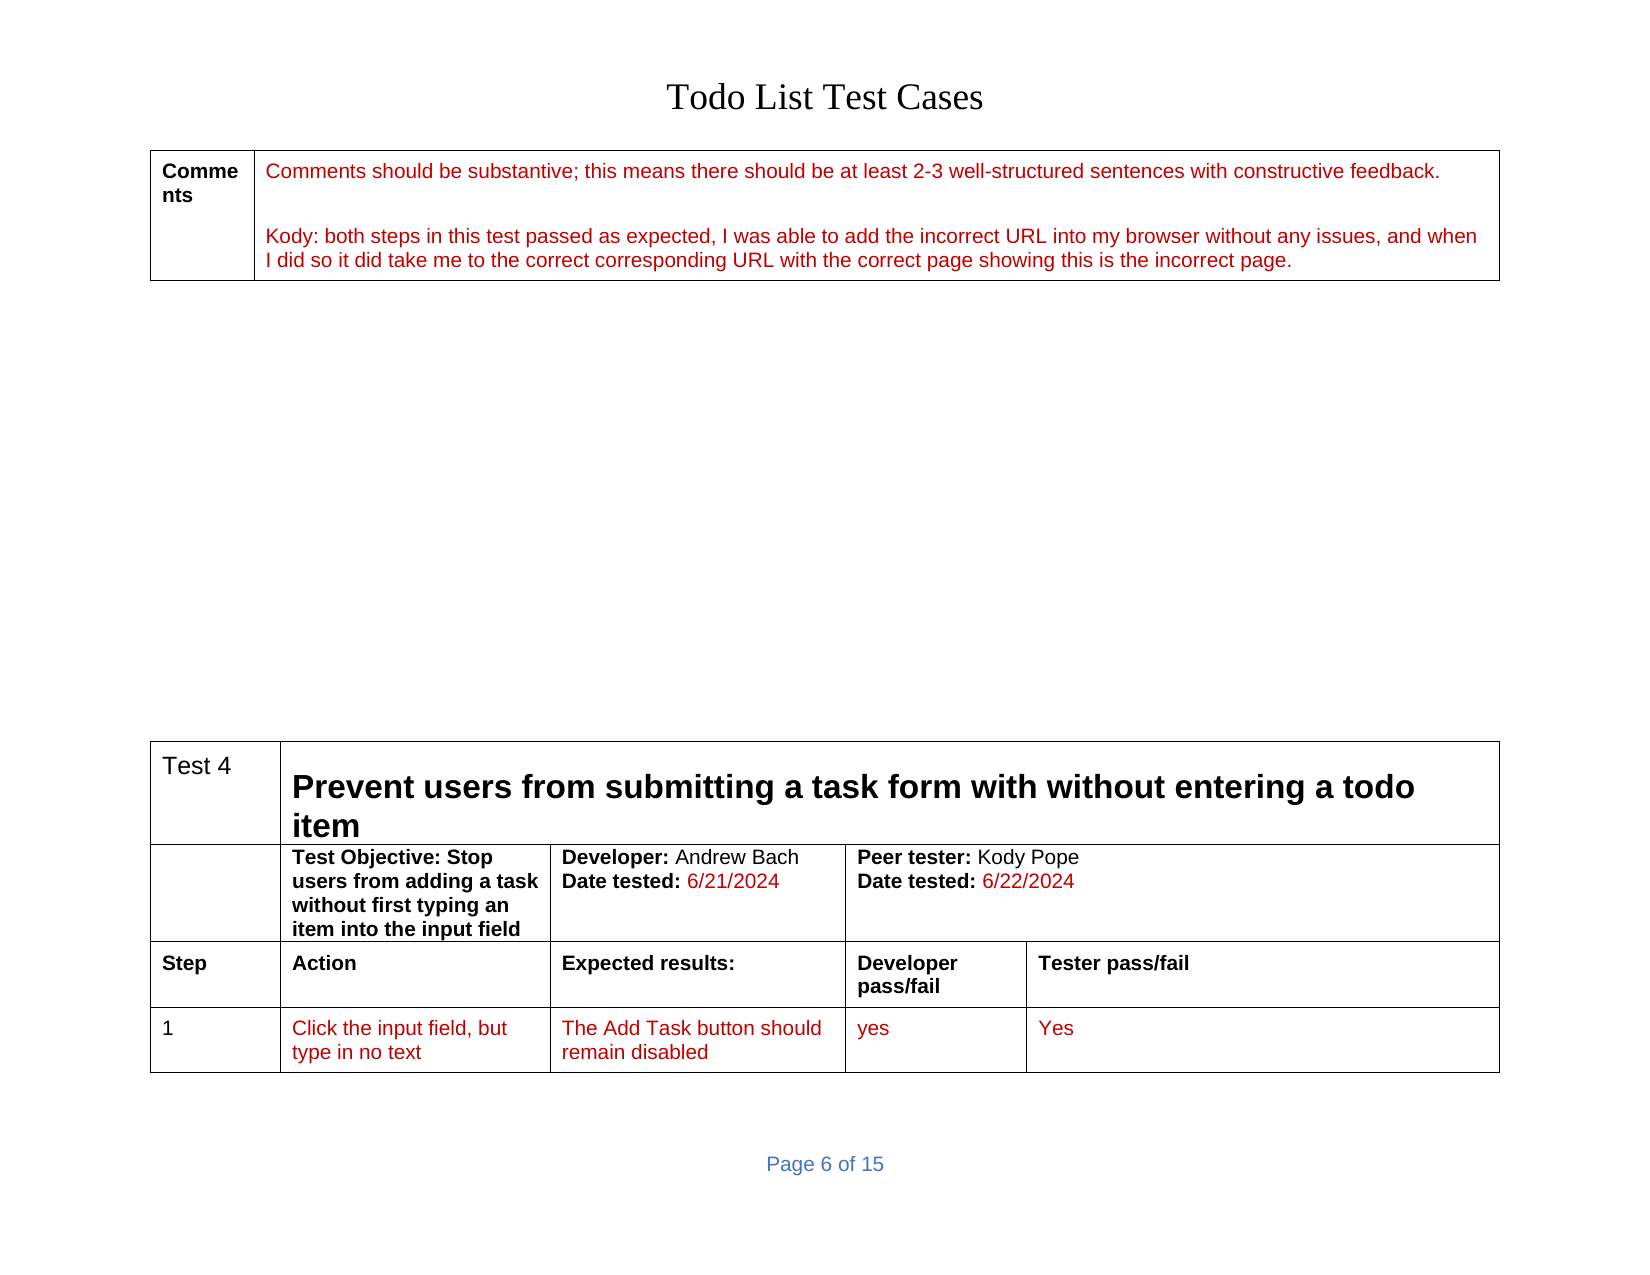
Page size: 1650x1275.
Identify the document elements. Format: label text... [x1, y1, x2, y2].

table_cell Tester pass/fail [1027, 942, 1499, 1007]
table_cell Peer tester: Kody Pope Date tested: 6/22/2024 [846, 845, 1499, 941]
table_cell Expected results: [551, 942, 845, 1007]
table_cell Test Objective: Stop users from adding a task without first typing an item into the input field [281, 845, 550, 941]
table_cell Action [281, 942, 550, 1007]
table_cell Comments [151, 151, 254, 280]
table_cell Step [151, 942, 280, 1007]
table_cell 1 [151, 1008, 280, 1072]
table_cell Comments should be substantive; this means there should be at least 2-3 well-structured sentences with constructive feedback. Kody: both steps in this test passed as expected, I was able to add the incorrect URL into my browser without any issues, and when I did so it did take me to the correct corresponding URL with the correct page showing this is the incorrect page. [255, 151, 1499, 280]
table_cell yes [846, 1008, 1026, 1072]
table_cell Yes [1027, 1008, 1499, 1072]
table_cell [151, 845, 280, 941]
table_cell Developer pass/fail [846, 942, 1026, 1007]
table_header Prevent users from submitting a task form with without entering a todo item [281, 742, 1499, 844]
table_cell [281, 1008, 550, 1072]
table_cell Developer: Andrew Bach Date tested: 6/21/2024 [551, 845, 845, 941]
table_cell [551, 1008, 845, 1072]
table_header Test 4 [151, 742, 280, 844]
